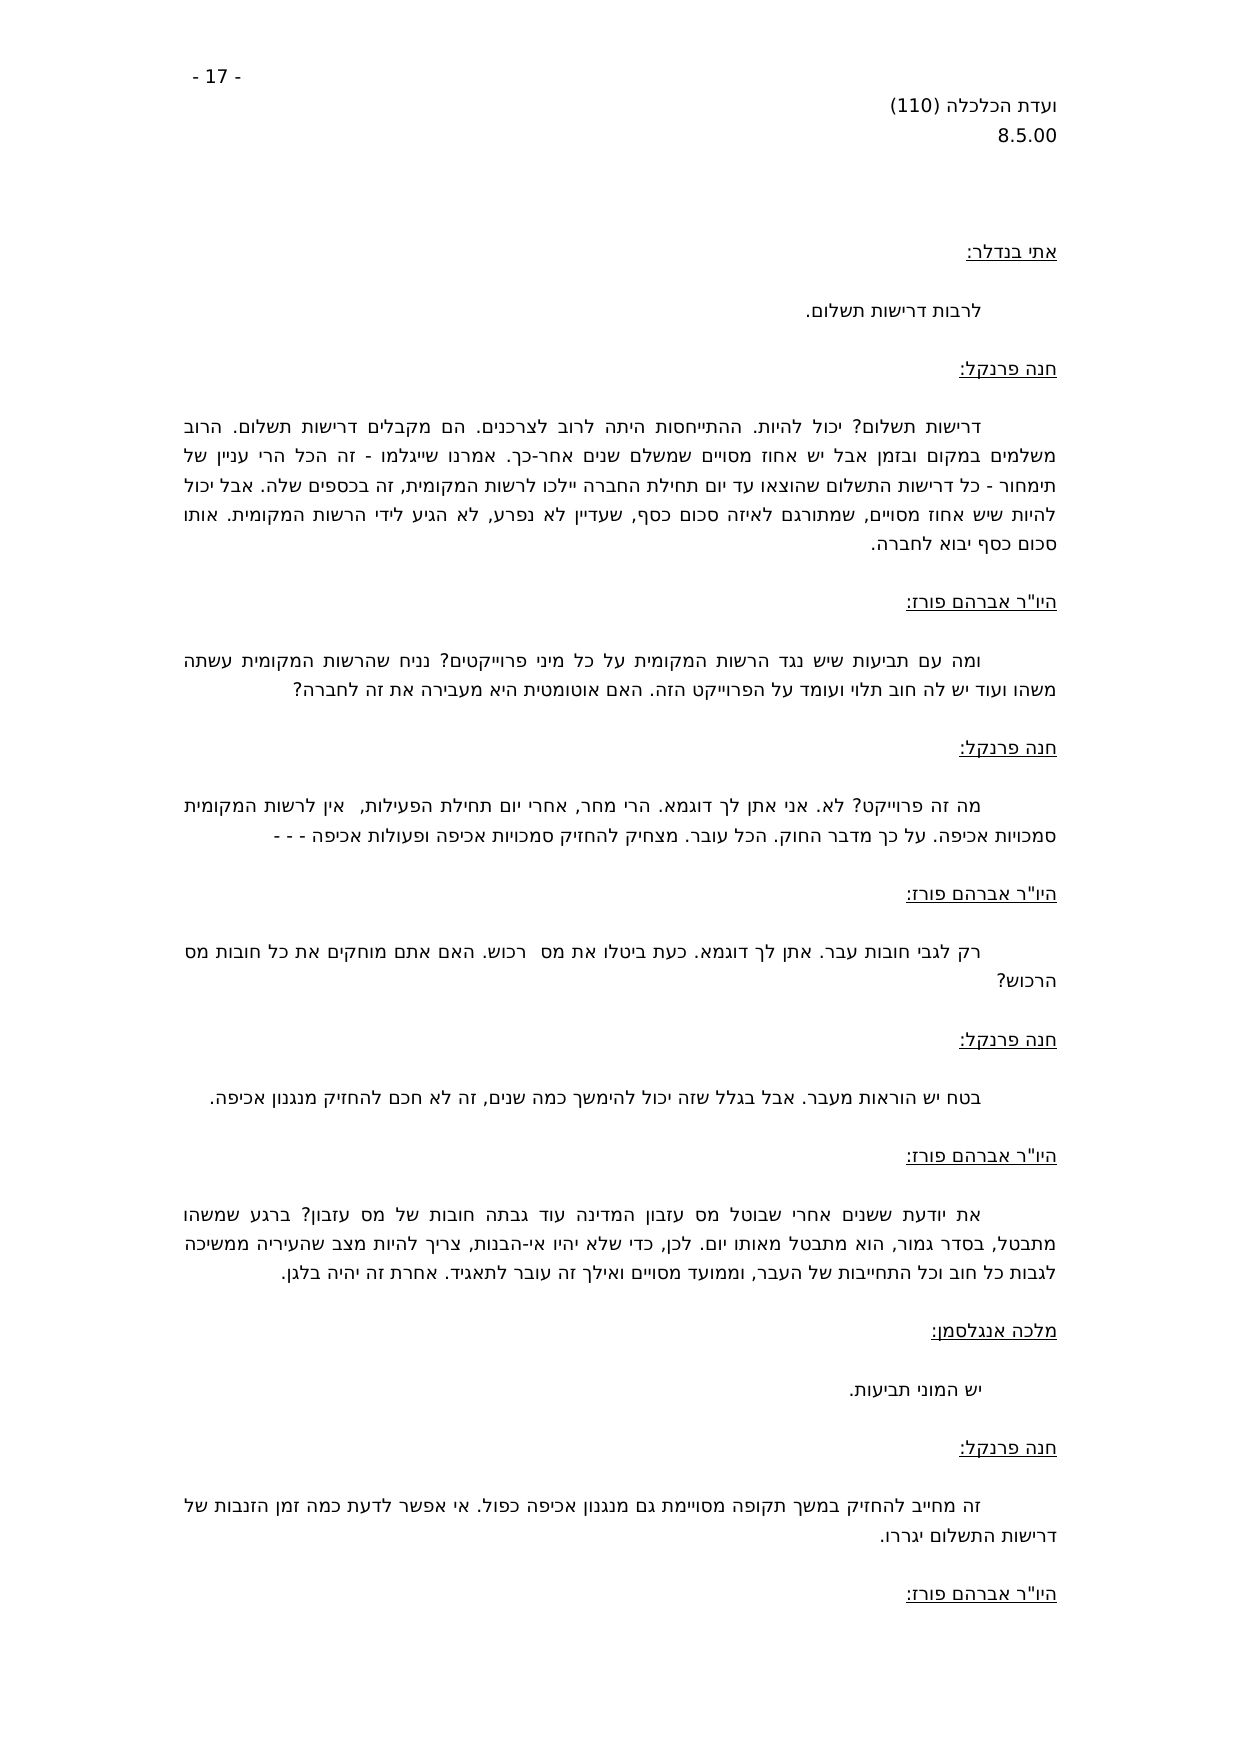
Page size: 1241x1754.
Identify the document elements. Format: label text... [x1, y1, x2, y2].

text לרבות דרישות תשלום. [183, 292, 1057, 322]
text אתי בנדלר: [183, 234, 1057, 263]
text מה זה פרוייקט? לא. אני אתן לך דוגמא. הרי מחר, אחרי יום תחילת הפעילות, אין לרשות המקומית סמכויות אכיפה. על כך מדבר החוק. הכל עובר. מצחיק להחזיק סמכויות אכיפה ופעולות אכיפה - - - [183, 788, 1057, 847]
text דרישות תשלום? יכול להיות. ההתייחסות היתה לרוב לצרכנים. הם מקבלים דרישות תשלום. הרוב משלמים במקום ובזמן אבל יש אחוז מסויים שמשלם שנים אחר-כך. אמרנו שייגלמו - זה הכל הרי עניין של תימחור - כל דרישות התשלום שהוצאו עד יום תחילת החברה יילכו לרשות המקומית, זה בכספים שלה. אבל יכול להיות שיש אחוז מסויים, שמתורגם לאיזה סכום כסף, שעדיין לא נפרע, לא הגיע לידי הרשות המקומית. אותו סכום כסף יבוא לחברה. [183, 409, 1057, 555]
text רק לגבי חובות עבר. אתן לך דוגמא. כעת ביטלו את מס רכוש. האם אתם מוחקים את כל חובות מס הרכוש? [183, 934, 1057, 992]
text זה מחייב להחזיק במשך תקופה מסויימת גם מנגנון אכיפה כפול. אי אפשר לדעת כמה זמן הזנבות של דרישות התשלום יגררו. [183, 1488, 1057, 1547]
text היו"ר אברהם פורז: [183, 1138, 1057, 1167]
text את יודעת ששנים אחרי שבוטל מס עזבון המדינה עוד גבתה חובות של מס עזבון? ברגע שמשהו מתבטל, בסדר גמור, הוא מתבטל מאותו יום. לכן, כדי שלא יהיו אי-הבנות, צריך להיות מצב שהעיריה ממשיכה לגבות כל חוב וכל התחייבות של העבר, וממועד מסויים ואילך זה עובר לתאגיד. אחרת זה יהיה בלגן. [183, 1197, 1057, 1284]
text חנה פרנקל: [183, 1022, 1057, 1051]
text חנה פרנקל: [183, 730, 1057, 759]
text בטח יש הוראות מעבר. אבל בגלל שזה יכול להימשך כמה שנים, זה לא חכם להחזיק מנגנון אכיפה. [183, 1080, 1057, 1109]
text יש המוני תביעות. [183, 1372, 1057, 1401]
text ומה עם תביעות שיש נגד הרשות המקומית על כל מיני פרוייקטים? נניח שהרשות המקומית עשתה משהו ועוד יש לה חוב תלוי ועומד על הפרוייקט הזה. האם אוטומטית היא מעבירה את זה לחברה? [183, 642, 1057, 701]
text חנה פרנקל: [183, 351, 1057, 380]
text היו"ר אברהם פורז: [183, 584, 1057, 613]
text חנה פרנקל: [183, 1430, 1057, 1459]
text היו"ר אברהם פורז: [183, 876, 1057, 905]
text היו"ר אברהם פורז: [183, 1576, 1057, 1605]
text מלכה אנגלסמן: [183, 1313, 1057, 1342]
